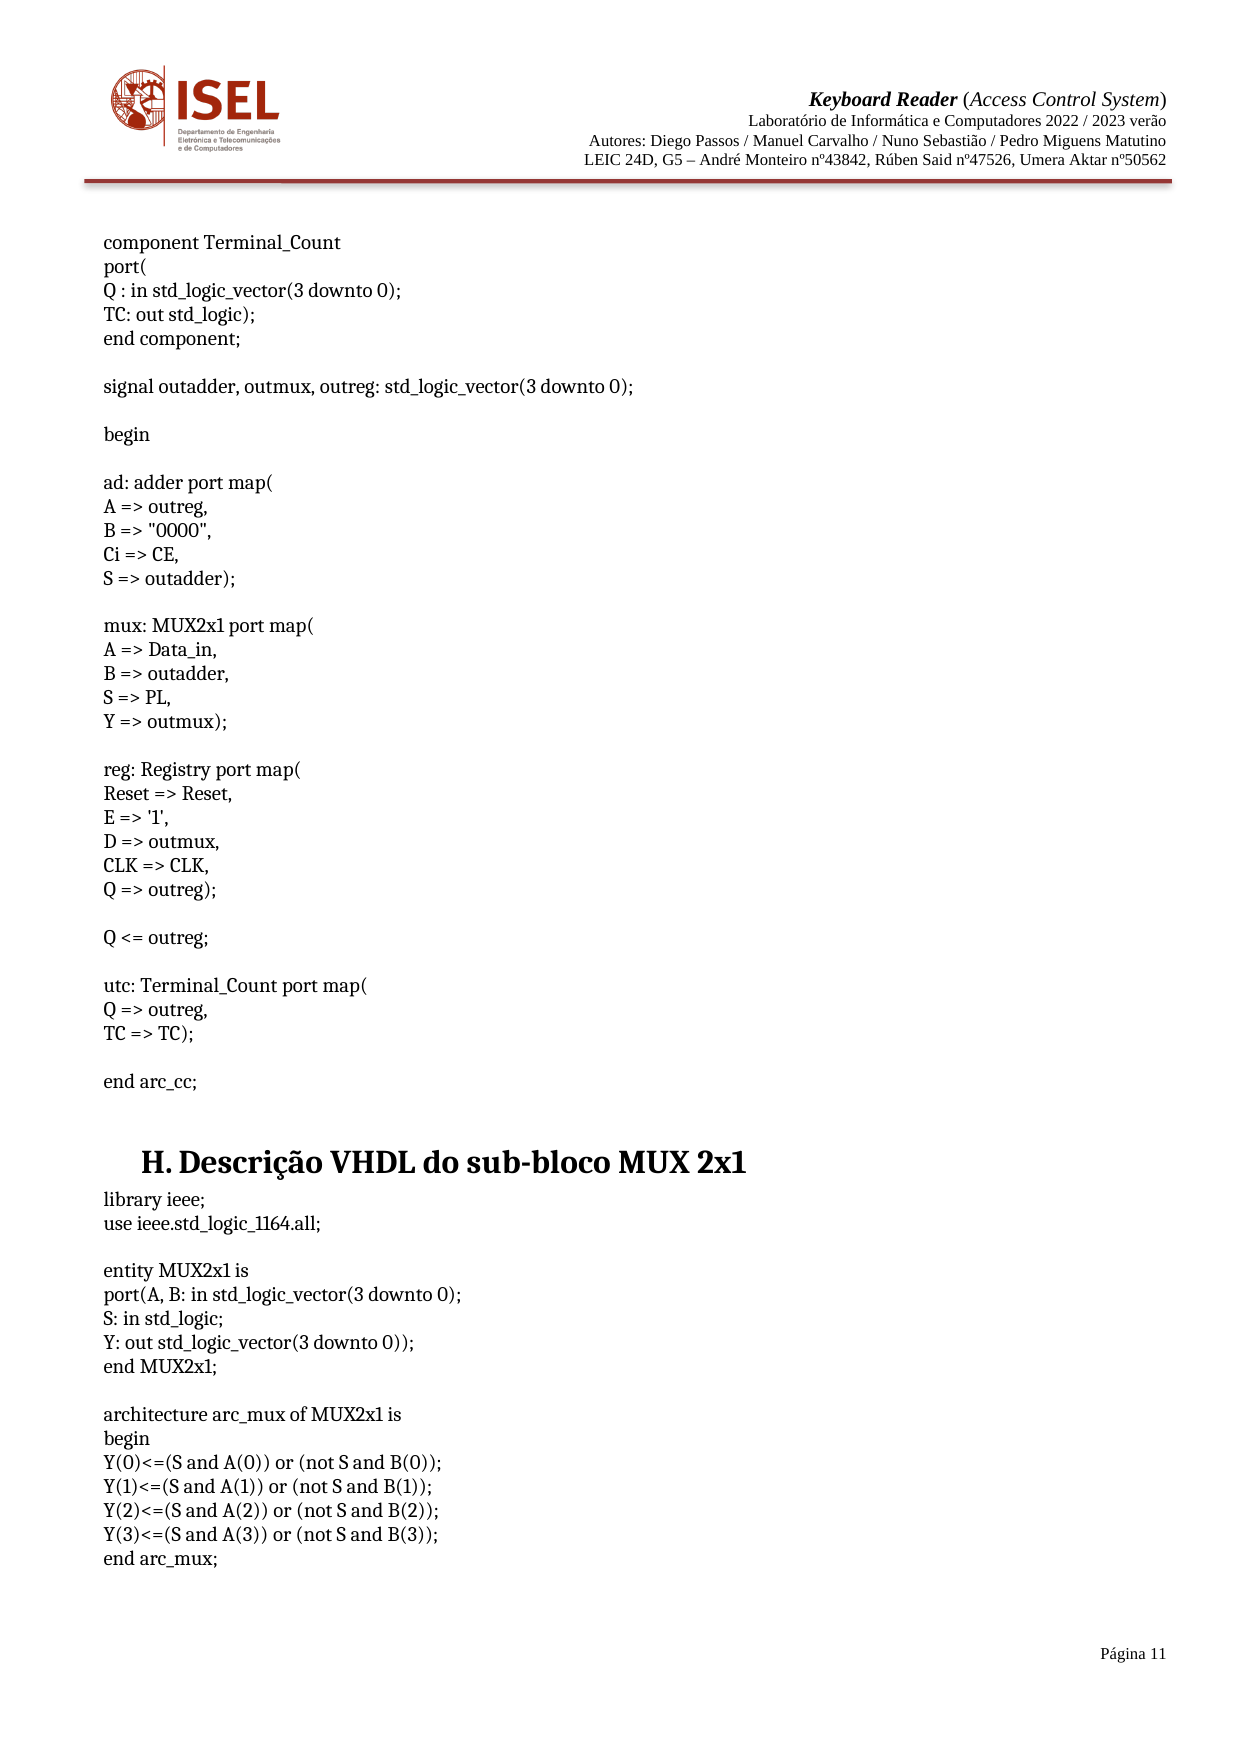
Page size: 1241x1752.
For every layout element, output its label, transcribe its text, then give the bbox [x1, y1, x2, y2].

text TC: out std_logic); [103, 303, 1166, 327]
text Y: out std_logic_vector(3 downto 0)); [103, 1331, 1166, 1355]
text A => Data_in, [103, 638, 1166, 662]
text port(A, B: in std_logic_vector(3 downto 0); [103, 1283, 1166, 1307]
text Y(2)<=(S and A(2)) or (not S and B(2)); [103, 1499, 1166, 1523]
text Q : in std_logic_vector(3 downto 0); [103, 279, 1166, 303]
text S: in std_logic; [103, 1307, 1166, 1331]
text begin [103, 1427, 1166, 1451]
text Ci => CE, [103, 542, 1166, 566]
text A => outreg, [103, 494, 1166, 518]
text end arc_mux; [103, 1547, 1166, 1571]
text Y(3)<=(S and A(3)) or (not S and B(3)); [103, 1523, 1166, 1547]
text port( [103, 255, 1166, 279]
text end MUX2x1; [103, 1355, 1166, 1379]
text B => outadder, [103, 662, 1166, 686]
text entity MUX2x1 is [103, 1259, 1166, 1283]
text architecture arc_mux of MUX2x1 is [103, 1403, 1166, 1427]
picture [89, 43, 302, 174]
text library ieee; [103, 1187, 1166, 1211]
list Descrição VHDL do sub-bloco MUX 2x1 [141, 1143, 1166, 1182]
text Y(0)<=(S and A(0)) or (not S and B(0)); [103, 1451, 1166, 1475]
text E => '1', [103, 806, 1166, 830]
text B => "0000", [103, 518, 1166, 542]
text S => outadder); [103, 566, 1166, 590]
text reg: Registry port map( [103, 758, 1166, 782]
text component Terminal_Count [103, 231, 1166, 255]
text use ieee.std_logic_1164.all; [103, 1211, 1166, 1235]
text Q => outreg, [103, 997, 1166, 1021]
text begin [103, 422, 1166, 446]
text end arc_cc; [103, 1069, 1166, 1093]
text end component; [103, 327, 1166, 351]
text D => outmux, [103, 830, 1166, 854]
text mux: MUX2x1 port map( [103, 614, 1166, 638]
text TC => TC); [103, 1021, 1166, 1045]
text CLK => CLK, [103, 854, 1166, 878]
text ad: adder port map( [103, 470, 1166, 494]
text Q <= outreg; [103, 926, 1166, 949]
text utc: Terminal_Count port map( [103, 973, 1166, 997]
text Q => outreg); [103, 878, 1166, 902]
text S => PL, [103, 686, 1166, 710]
text Y(1)<=(S and A(1)) or (not S and B(1)); [103, 1475, 1166, 1499]
text signal outadder, outmux, outreg: std_logic_vector(3 downto 0); [103, 374, 1166, 398]
text Reset => Reset, [103, 782, 1166, 806]
text Y => outmux); [103, 710, 1166, 734]
